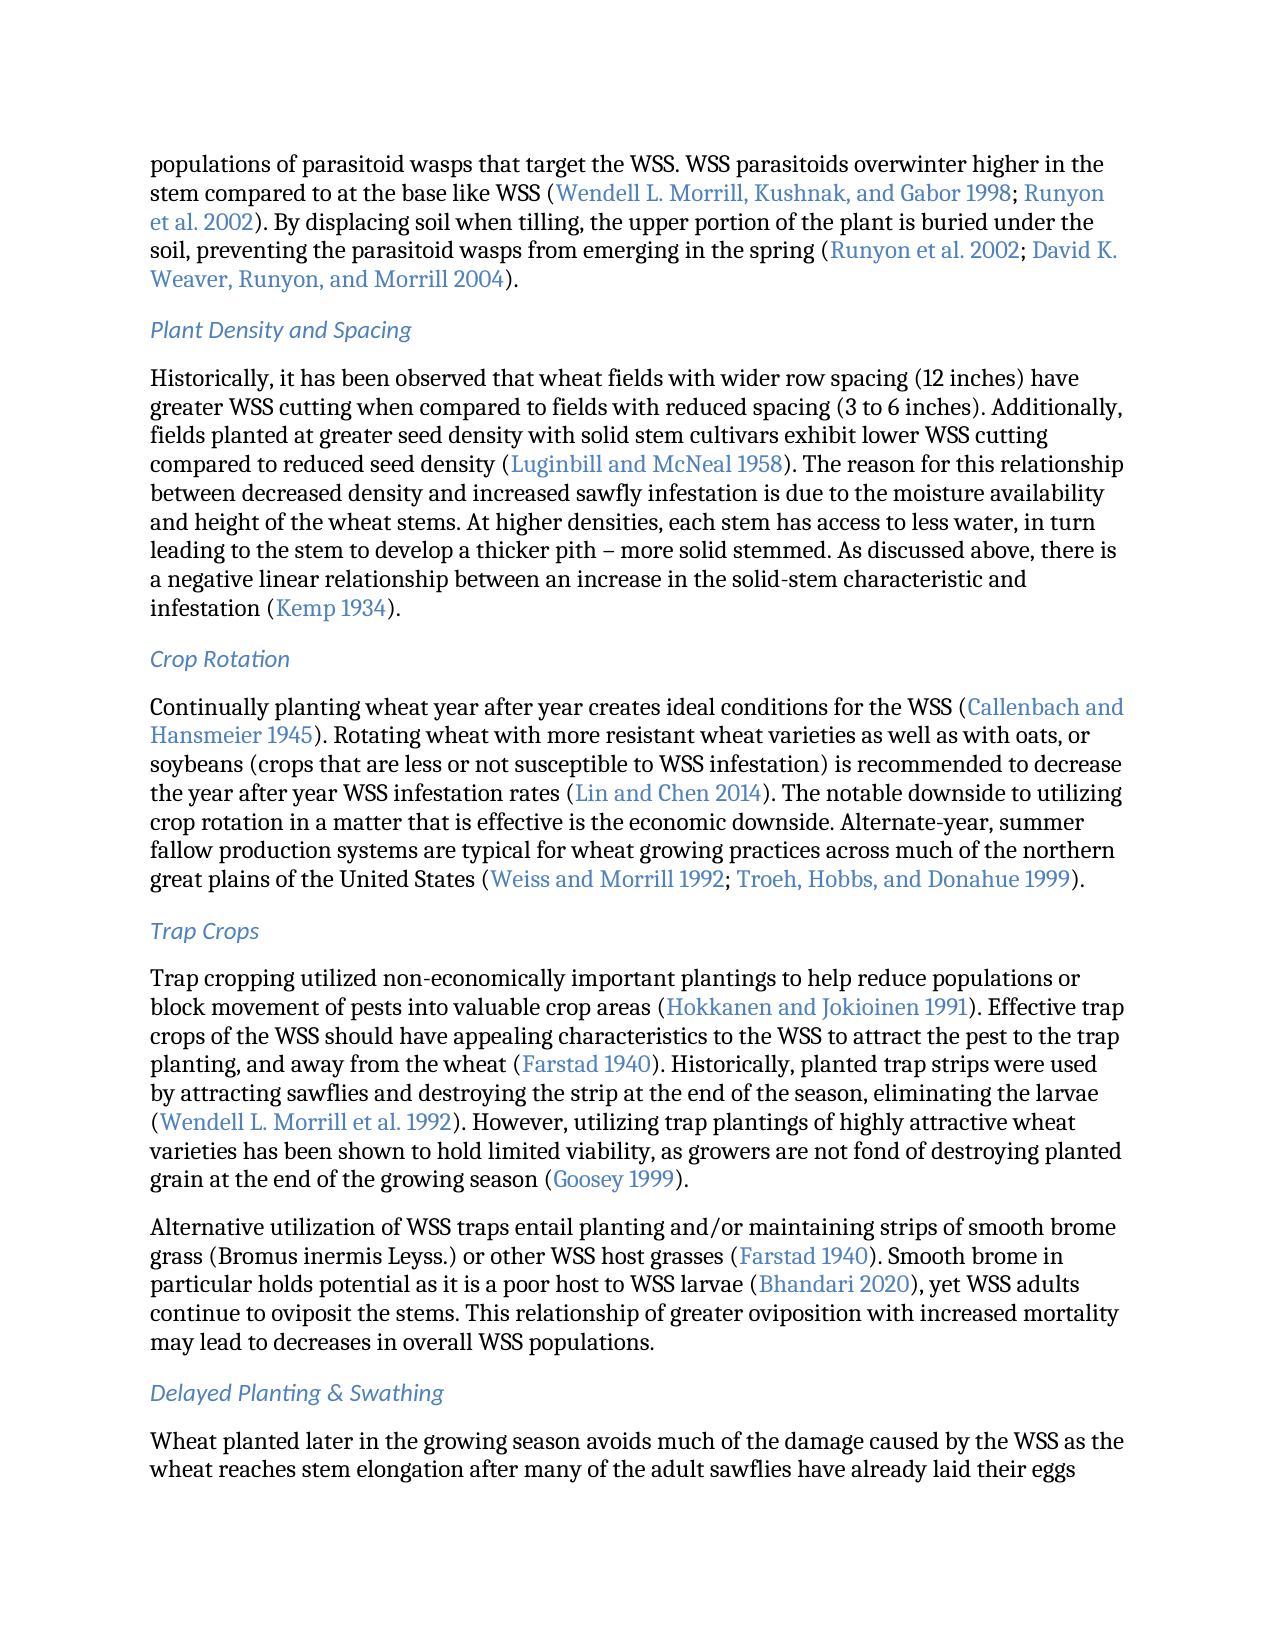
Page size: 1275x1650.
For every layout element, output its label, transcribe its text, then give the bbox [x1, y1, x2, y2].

subtitle Delayed Planting & Swathing [150, 1377, 1125, 1408]
subtitle Trap Crops [150, 915, 1125, 945]
text Trap cropping utilized non-economically important plantings to help reduce populations or block movement of pests into valuable crop areas (Hokkanen and Jokioinen 1991). Effective trap crops of the WSS should have appealing characteristics to the WSS to attract the pest to the trap planting, and away from the wheat (Farstad 1940). Historically, planted trap strips were used by attracting sawflies and destroying the strip at the end of the season, eliminating the larvae (Wendell L. Morrill et al. 1992). However, utilizing trap plantings of highly attractive wheat varieties has been shown to hold limited viability, as growers are not fond of destroying planted grain at the end of the growing season (Goosey 1999). [150, 964, 1125, 1194]
subtitle Plant Density and Spacing [150, 314, 1125, 345]
text Historically, it has been observed that wheat fields with wider row spacing (12 inches) have greater WSS cutting when compared to fields with reduced spacing (3 to 6 inches). Additionally, fields planted at greater seed density with solid stem cultivars exhibit lower WSS cutting compared to reduced seed density (Luginbill and McNeal 1958). The reason for this relationship between decreased density and increased sawfly infestation is due to the moisture availability and height of the wheat stems. At higher densities, each stem has access to less water, in turn leading to the stem to develop a thicker pith – more solid stemmed. As discussed above, there is a negative linear relationship between an increase in the solid-stem characteristic and infestation (Kemp 1934). [150, 364, 1125, 623]
text Continually planting wheat year after year creates ideal conditions for the WSS (Callenbach and Hansmeier 1945). Rotating wheat with more resistant wheat varieties as well as with oats, or soybeans (crops that are less or not susceptible to WSS infestation) is recommended to decrease the year after year WSS infestation rates (Lin and Chen 2014). The notable downside to utilizing crop rotation in a matter that is effective is the economic downside. Alternate-year, summer fallow production systems are typical for wheat growing practices across much of the northern great plains of the United States (Weiss and Morrill 1992; Troeh, Hobbs, and Donahue 1999). [150, 693, 1125, 894]
subtitle Crop Rotation [150, 643, 1125, 674]
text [150, 1427, 1125, 1484]
text Alternative utilization of WSS traps entail planting and/or maintaining strips of smooth brome grass (Bromus inermis Leyss.) or other WSS host grasses (Farstad 1940). Smooth brome in particular holds potential as it is a poor host to WSS larvae (Bhandari 2020), yet WSS adults continue to oviposit the stems. This relationship of greater oviposition with increased mortality may lead to decreases in overall WSS populations. [150, 1213, 1125, 1357]
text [150, 150, 1125, 294]
